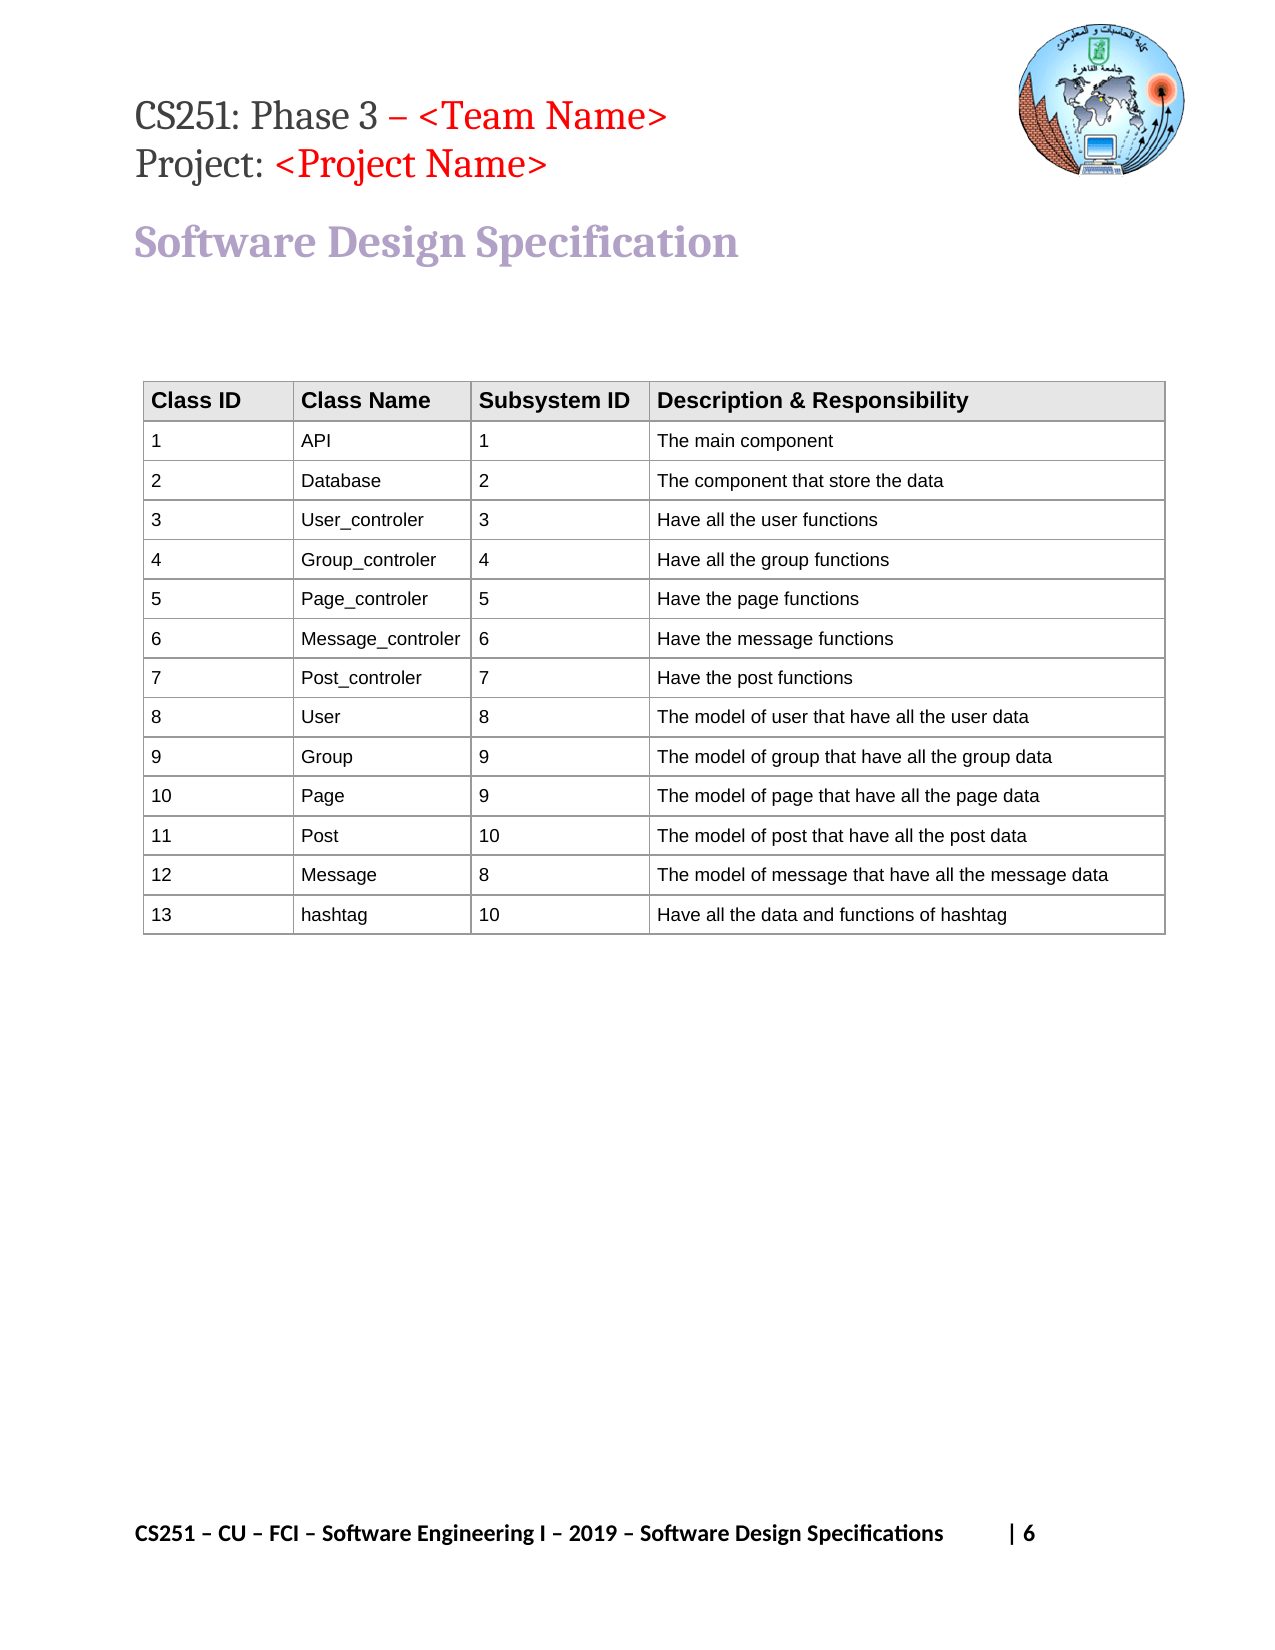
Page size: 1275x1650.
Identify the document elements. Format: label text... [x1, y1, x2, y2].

table_cell Database [294, 461, 470, 499]
table_cell Have all the user functions [650, 501, 1164, 538]
table_cell Message [294, 856, 470, 894]
table_cell The component that store the data [650, 461, 1164, 499]
table_cell Have all the group functions [650, 540, 1164, 578]
table_header Description & Responsibility [650, 382, 1164, 420]
table_cell 5 [144, 580, 293, 617]
table_cell 8 [472, 856, 649, 894]
table_cell 9 [472, 777, 649, 815]
table_cell Message_controler [294, 619, 470, 657]
table_cell 3 [144, 501, 293, 538]
table_cell 1 [472, 422, 649, 459]
table_cell 5 [472, 580, 649, 617]
table_cell 10 [144, 777, 293, 815]
table_cell The main component [650, 422, 1164, 459]
table_cell Have all the data and functions of hashtag [650, 896, 1164, 933]
table_cell User [294, 698, 470, 736]
table_cell 8 [472, 698, 649, 736]
table_cell 4 [472, 540, 649, 578]
table_cell Page_controler [294, 580, 470, 617]
table_cell The model of post that have all the post data [650, 817, 1164, 854]
table_cell 4 [144, 540, 293, 578]
table_cell The model of group that have all the group data [650, 738, 1164, 775]
table_header Class Name [294, 382, 470, 420]
table_cell 12 [144, 856, 293, 894]
table_cell Post_controler [294, 659, 470, 696]
table_cell 9 [472, 738, 649, 775]
table_cell 6 [472, 619, 649, 657]
table_cell 10 [472, 817, 649, 854]
table_cell Page [294, 777, 470, 815]
table_cell Have the post functions [650, 659, 1164, 696]
table_cell 7 [472, 659, 649, 696]
table_cell Group_controler [294, 540, 470, 578]
table_header Class ID [144, 382, 293, 420]
table_cell Group [294, 738, 470, 775]
table_cell API [294, 422, 470, 459]
table_cell 9 [144, 738, 293, 775]
table_cell 7 [144, 659, 293, 696]
table_cell The model of user that have all the user data [650, 698, 1164, 736]
table_cell Have the message functions [650, 619, 1164, 657]
table_cell The model of page that have all the page data [650, 777, 1164, 815]
table_cell 11 [144, 817, 293, 854]
table_cell Have the page functions [650, 580, 1164, 617]
table_cell 2 [144, 461, 293, 499]
table_cell Post [294, 817, 470, 854]
table_cell 3 [472, 501, 649, 538]
table_cell 13 [144, 896, 293, 933]
table_cell 8 [144, 698, 293, 736]
table_cell 1 [144, 422, 293, 459]
table_cell User_controler [294, 501, 470, 538]
table_cell 2 [472, 461, 649, 499]
picture [1018, 24, 1186, 180]
table_cell 10 [472, 896, 649, 933]
table_header Subsystem ID [472, 382, 649, 420]
table_cell hashtag [294, 896, 470, 933]
table_cell The model of message that have all the message data [650, 856, 1164, 894]
table_cell 6 [144, 619, 293, 657]
